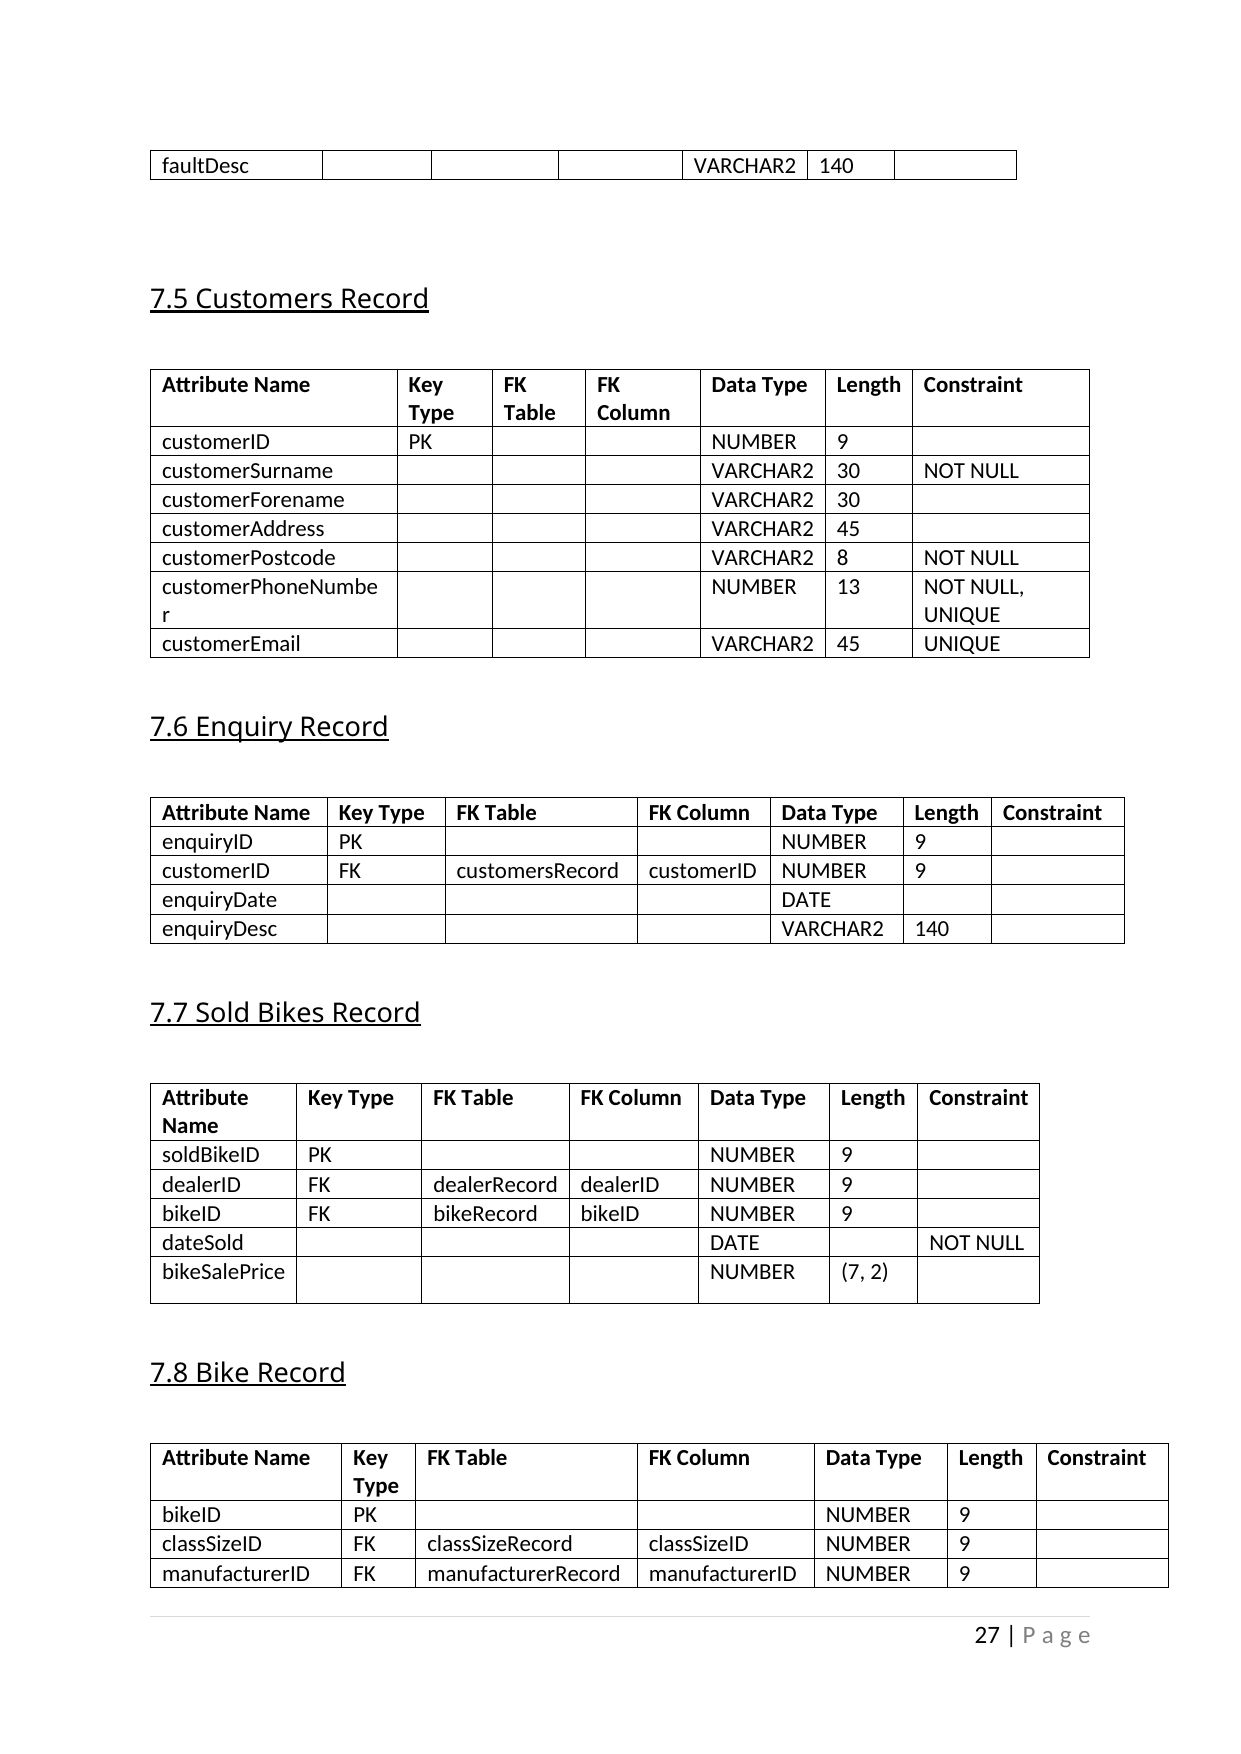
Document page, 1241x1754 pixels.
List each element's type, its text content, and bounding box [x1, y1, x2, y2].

table_cell [638, 915, 770, 942]
table_cell DATE [771, 885, 903, 913]
table_cell [586, 427, 700, 455]
table_cell [904, 885, 991, 913]
table_cell PK [297, 1141, 421, 1169]
table_cell [992, 885, 1124, 913]
table_header Attribute Name [151, 1444, 341, 1499]
table_cell [638, 885, 770, 913]
table_cell UNIQUE [913, 629, 1089, 657]
table_cell bikeID [151, 1501, 341, 1528]
table_cell [398, 543, 492, 571]
table_cell customerEmail [151, 629, 397, 657]
table_cell NUMBER [699, 1199, 829, 1227]
table_cell enquiryDesc [151, 915, 327, 942]
table_cell [493, 456, 585, 484]
table_cell bikeSalePrice [151, 1257, 296, 1302]
subtitle 7.8 Bike Record [150, 1353, 1090, 1390]
table_cell 9 [904, 856, 991, 884]
table_cell [913, 427, 1089, 455]
table_cell VARCHAR2 [701, 629, 825, 657]
table_cell [1037, 1530, 1168, 1558]
table_cell FK [297, 1170, 421, 1198]
table_cell [493, 514, 585, 542]
table_cell [586, 456, 700, 484]
table_header Constraint [1037, 1444, 1168, 1499]
table_cell [1037, 1559, 1168, 1587]
table_cell [586, 514, 700, 542]
table_cell FK [297, 1199, 421, 1227]
table_cell NUMBER [701, 572, 825, 628]
table_cell [830, 1228, 917, 1256]
table_cell [446, 827, 637, 855]
table_cell [446, 885, 637, 913]
table_cell [422, 1257, 569, 1302]
table_cell NUMBER [815, 1501, 947, 1528]
table_header Data Type [701, 370, 825, 426]
table_header Attribute Name [151, 1084, 296, 1139]
table_header Data Type [771, 798, 903, 826]
table_cell [638, 827, 770, 855]
table_header FK Column [586, 370, 700, 426]
table_header FK Column [638, 798, 770, 826]
table_cell [1037, 1501, 1168, 1528]
table_cell [570, 1141, 698, 1169]
table_cell customersRecord [446, 856, 637, 884]
table_cell 30 [826, 485, 912, 513]
table_cell faultDesc [151, 151, 322, 179]
table_cell bikeID [570, 1199, 698, 1227]
table_cell 140 [808, 151, 894, 179]
table_header Constraint [918, 1084, 1039, 1139]
table_cell [992, 915, 1124, 942]
table_cell [586, 572, 700, 628]
table_cell 9 [830, 1170, 917, 1198]
table_cell 9 [904, 827, 991, 855]
table_cell FK [328, 856, 445, 884]
subtitle 7.6 Enquiry Record [150, 708, 1090, 745]
table_header FK Table [446, 798, 637, 826]
table_header FK Table [493, 370, 585, 426]
table_cell enquiryDate [151, 885, 327, 913]
table_cell NUMBER [699, 1170, 829, 1198]
table_cell 45 [826, 629, 912, 657]
table_cell dateSold [151, 1228, 296, 1256]
table_header Attribute Name [151, 798, 327, 826]
table_cell [913, 485, 1089, 513]
table_cell FK [342, 1559, 415, 1587]
table_cell [586, 485, 700, 513]
table_cell [422, 1228, 569, 1256]
table_cell bikeRecord [422, 1199, 569, 1227]
table_cell (7, 2) [830, 1257, 917, 1302]
table_cell VARCHAR2 [701, 456, 825, 484]
table_cell VARCHAR2 [683, 151, 807, 179]
table_cell [638, 1501, 814, 1528]
table_cell customerID [638, 856, 770, 884]
table_cell 13 [826, 572, 912, 628]
table_cell NOT NULL [918, 1228, 1039, 1256]
table_cell manufacturerRecord [416, 1559, 637, 1587]
table_cell customerPhoneNumber [151, 572, 397, 628]
table_cell [493, 485, 585, 513]
table_cell DATE [699, 1228, 829, 1256]
table_cell [559, 151, 682, 179]
table_header FK Table [416, 1444, 637, 1499]
table_cell [432, 151, 558, 179]
table_header Key Type [297, 1084, 421, 1139]
table_cell dealerRecord [422, 1170, 569, 1198]
table_cell NUMBER [699, 1257, 829, 1302]
table_cell [297, 1228, 421, 1256]
table_cell 9 [830, 1141, 917, 1169]
table_cell [297, 1257, 421, 1302]
table_cell [398, 456, 492, 484]
table_cell dealerID [151, 1170, 296, 1198]
table_cell NOT NULL [913, 456, 1089, 484]
table_cell 9 [948, 1559, 1036, 1587]
table_cell 30 [826, 456, 912, 484]
table_cell [913, 514, 1089, 542]
table_cell NOT NULL, UNIQUE [913, 572, 1089, 628]
table_cell classSizeRecord [416, 1530, 637, 1558]
table_header Length [904, 798, 991, 826]
table_cell [570, 1257, 698, 1302]
table_cell VARCHAR2 [701, 485, 825, 513]
table_cell NUMBER [699, 1141, 829, 1169]
table_cell [323, 151, 431, 179]
table_cell enquiryID [151, 827, 327, 855]
table_cell customerAddress [151, 514, 397, 542]
table_header Length [948, 1444, 1036, 1499]
table_cell dealerID [570, 1170, 698, 1198]
table_cell [446, 915, 637, 942]
table_header Attribute Name [151, 370, 397, 426]
table_header Key Type [328, 798, 445, 826]
table_cell VARCHAR2 [701, 514, 825, 542]
table_cell 9 [830, 1199, 917, 1227]
table_cell VARCHAR2 [701, 543, 825, 571]
table_cell PK [328, 827, 445, 855]
table_cell 8 [826, 543, 912, 571]
table_cell [918, 1257, 1039, 1302]
table_cell bikeID [151, 1199, 296, 1227]
table_cell PK [342, 1501, 415, 1528]
table_cell [895, 151, 1016, 179]
table_cell VARCHAR2 [771, 915, 903, 942]
table_cell [416, 1501, 637, 1528]
table_cell NOT NULL [913, 543, 1089, 571]
table_cell [586, 543, 700, 571]
table_cell classSizeID [151, 1530, 341, 1558]
table_cell customerForename [151, 485, 397, 513]
table_cell [398, 629, 492, 657]
table_cell [398, 572, 492, 628]
table_cell NUMBER [815, 1559, 947, 1587]
table_cell [493, 543, 585, 571]
table_cell [493, 572, 585, 628]
table_cell customerSurname [151, 456, 397, 484]
table_header Data Type [815, 1444, 947, 1499]
table_cell FK [342, 1530, 415, 1558]
table_cell NUMBER [771, 827, 903, 855]
table_header Key Type [398, 370, 492, 426]
table_cell 45 [826, 514, 912, 542]
table_header Constraint [992, 798, 1124, 826]
table_cell [586, 629, 700, 657]
table_header FK Column [638, 1444, 814, 1499]
table_cell 140 [904, 915, 991, 942]
table_cell [918, 1141, 1039, 1169]
table_cell [328, 885, 445, 913]
table_header Constraint [913, 370, 1089, 426]
table_cell [918, 1199, 1039, 1227]
table_cell customerID [151, 427, 397, 455]
table_cell soldBikeID [151, 1141, 296, 1169]
table_cell [493, 427, 585, 455]
table_cell [398, 514, 492, 542]
table_cell NUMBER [701, 427, 825, 455]
table_cell [570, 1228, 698, 1256]
subtitle 7.5 Customers Record [150, 279, 1090, 316]
table_cell NUMBER [771, 856, 903, 884]
table_cell PK [398, 427, 492, 455]
table_header Length [826, 370, 912, 426]
table_header FK Column [570, 1084, 698, 1139]
table_cell 9 [948, 1501, 1036, 1528]
table_cell customerPostcode [151, 543, 397, 571]
table_cell manufacturerID [638, 1559, 814, 1587]
table_cell customerID [151, 856, 327, 884]
table_cell [992, 827, 1124, 855]
table_cell classSizeID [638, 1530, 814, 1558]
table_cell 9 [826, 427, 912, 455]
table_cell NUMBER [815, 1530, 947, 1558]
table_cell [493, 629, 585, 657]
table_cell [422, 1141, 569, 1169]
table_cell [992, 856, 1124, 884]
table_cell [918, 1170, 1039, 1198]
table_cell 9 [948, 1530, 1036, 1558]
table_header Data Type [699, 1084, 829, 1139]
table_header Key Type [342, 1444, 415, 1499]
table_cell [398, 485, 492, 513]
subtitle 7.7 Sold Bikes Record [150, 993, 1090, 1030]
table_header FK Table [422, 1084, 569, 1139]
table_header Length [830, 1084, 917, 1139]
table_cell manufacturerID [151, 1559, 341, 1587]
table_cell [328, 915, 445, 942]
